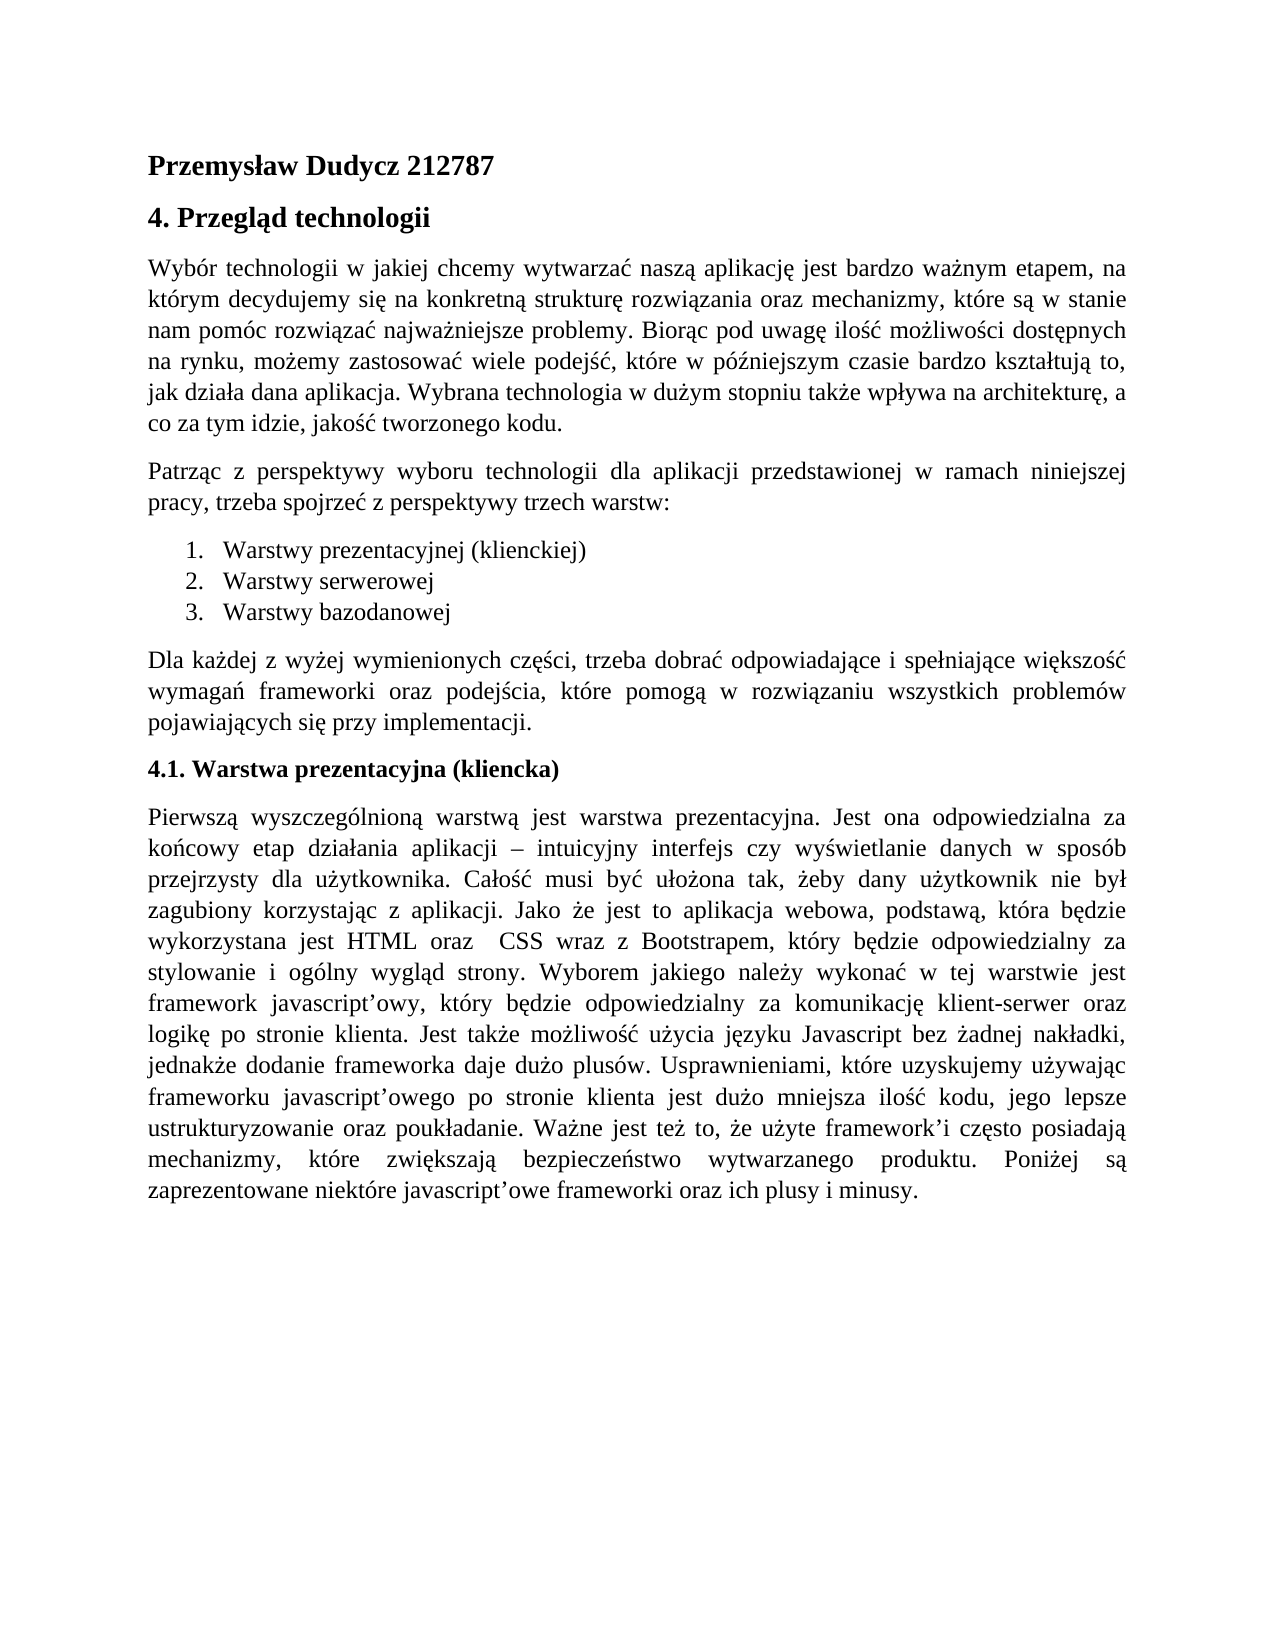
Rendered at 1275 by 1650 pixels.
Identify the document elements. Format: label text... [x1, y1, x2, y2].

text Pierwszą wyszczególnioną warstwą jest warstwa prezentacyjna. Jest ona odpowiedzialna za końcowy etap działania aplikacji – intuicyjny interfejs czy wyświetlanie danych w sposób przejrzysty dla użytkownika. Całość musi być ułożona tak, żeby dany użytkownik nie był zagubiony korzystając z aplikacji. Jako że jest to aplikacja webowa, podstawą, która będzie wykorzystana jest HTML oraz CSS wraz z Bootstrapem, który będzie odpowiedzialny za stylowanie i ogólny wygląd strony. Wyborem jakiego należy wykonać w tej warstwie jest framework javascript’owy, który będzie odpowiedzialny za komunikację klient-serwer oraz logikę po stronie klienta. Jest także możliwość użycia języku Javascript bez żadnej nakładki, jednakże dodanie frameworka daje dużo plusów. Usprawnieniami, które uzyskujemy używając frameworku javascript’owego po stronie klienta jest dużo mniejsza ilość kodu, jego lepsze ustrukturyzowanie oraz poukładanie. Ważne jest też to, że użyte framework’i często posiadają mechanizmy, które zwiększają bezpieczeństwo wytwarzanego produktu. Poniżej są zaprezentowane niektóre javascript’owe frameworki oraz ich plusy i minusy. [148, 802, 1127, 1203]
list Warstwy serwerowej [185, 566, 1127, 595]
text Wybór technologii w jakiej chcemy wytwarzać naszą aplikację jest bardzo ważnym etapem, na którym decydujemy się na konkretną strukturę rozwiązania oraz mechanizmy, które są w stanie nam pomóc rozwiązać najważniejsze problemy. Biorąc pod uwagę ilość możliwości dostępnych na rynku, możemy zastosować wiele podejść, które w późniejszym czasie bardzo kształtują to, jak działa dana aplikacja. Wybrana technologia w dużym stopniu także wpływa na architekturę, a co za tym idzie, jakość tworzonego kodu. [148, 253, 1127, 437]
list Warstwy bazodanowej [185, 597, 1127, 626]
text Dla każdej z wyżej wymienionych części, trzeba dobrać odpowiadające i spełniające większość wymagań frameworki oraz podejścia, które pomogą w rozwiązaniu wszystkich problemów pojawiających się przy implementacji. [148, 645, 1127, 736]
text Przemysław Dudycz 212787 [148, 148, 1127, 181]
text 4.1. Warstwa prezentacyjna (kliencka) [148, 754, 1127, 783]
list Warstwy prezentacyjnej (klienckiej) [185, 535, 1127, 564]
text 4. Przegląd technologii [148, 201, 1127, 234]
text Patrząc z perspektywy wyboru technologii dla aplikacji przedstawionej w ramach niniejszej pracy, trzeba spojrzeć z perspektywy trzech warstw: [148, 456, 1127, 516]
